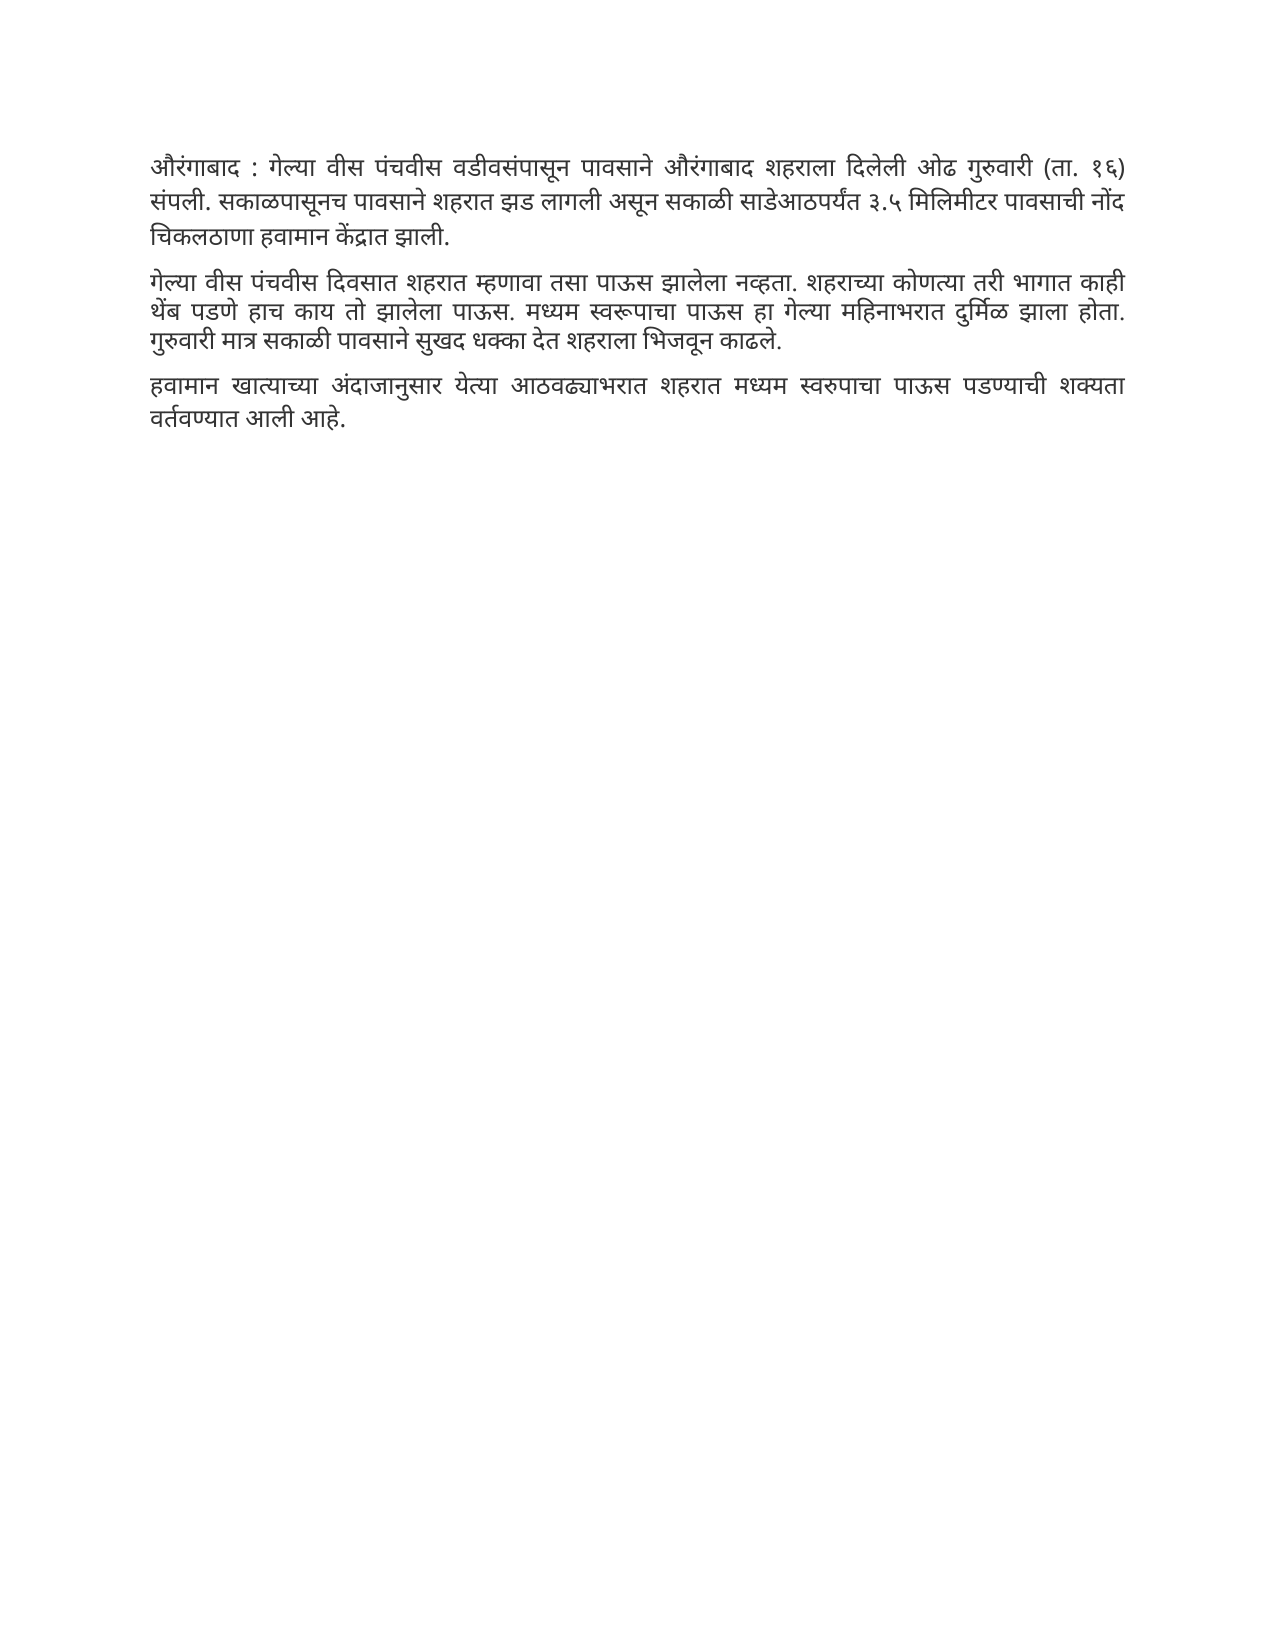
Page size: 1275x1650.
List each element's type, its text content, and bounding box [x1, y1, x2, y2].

text गेल्या वीस पंचवीस दिवसात शहरात म्हणावा तसा पाऊस झालेला नव्हता. शहराच्या कोणत्या तरी भागात काही थेंब पडणे हाच काय तो झालेला पाऊस. मध्यम स्वरूपाचा पाऊस हा गेल्या महिनाभरात दुर्मिळ झाला होता. गुरुवारी मात्र सकाळी पावसाने सुखद धक्का देत शहराला भिजवून काढले. [150, 268, 1125, 356]
text हवामान खात्याच्या अंदाजानुसार येत्या आठवढ्याभरात शहरात मध्यम स्वरुपाचा पाऊस पडण्याची शक्यता वर्तवण्यात आली आहे. [150, 371, 1125, 434]
text औरंगाबाद : गेल्या वीस पंचवीस वडीवसंपासून पावसाने औरंगाबाद शहराला दिलेली ओढ गुरुवारी (ता. १६) संपली. सकाळपासूनच पावसाने शहरात झड लागली असून सकाळी साडेआठपर्यंत ३.५ मिलिमीटर पावसाची नोंद चिकलठाणा हवामान केंद्रात झाली. [150, 150, 1125, 252]
